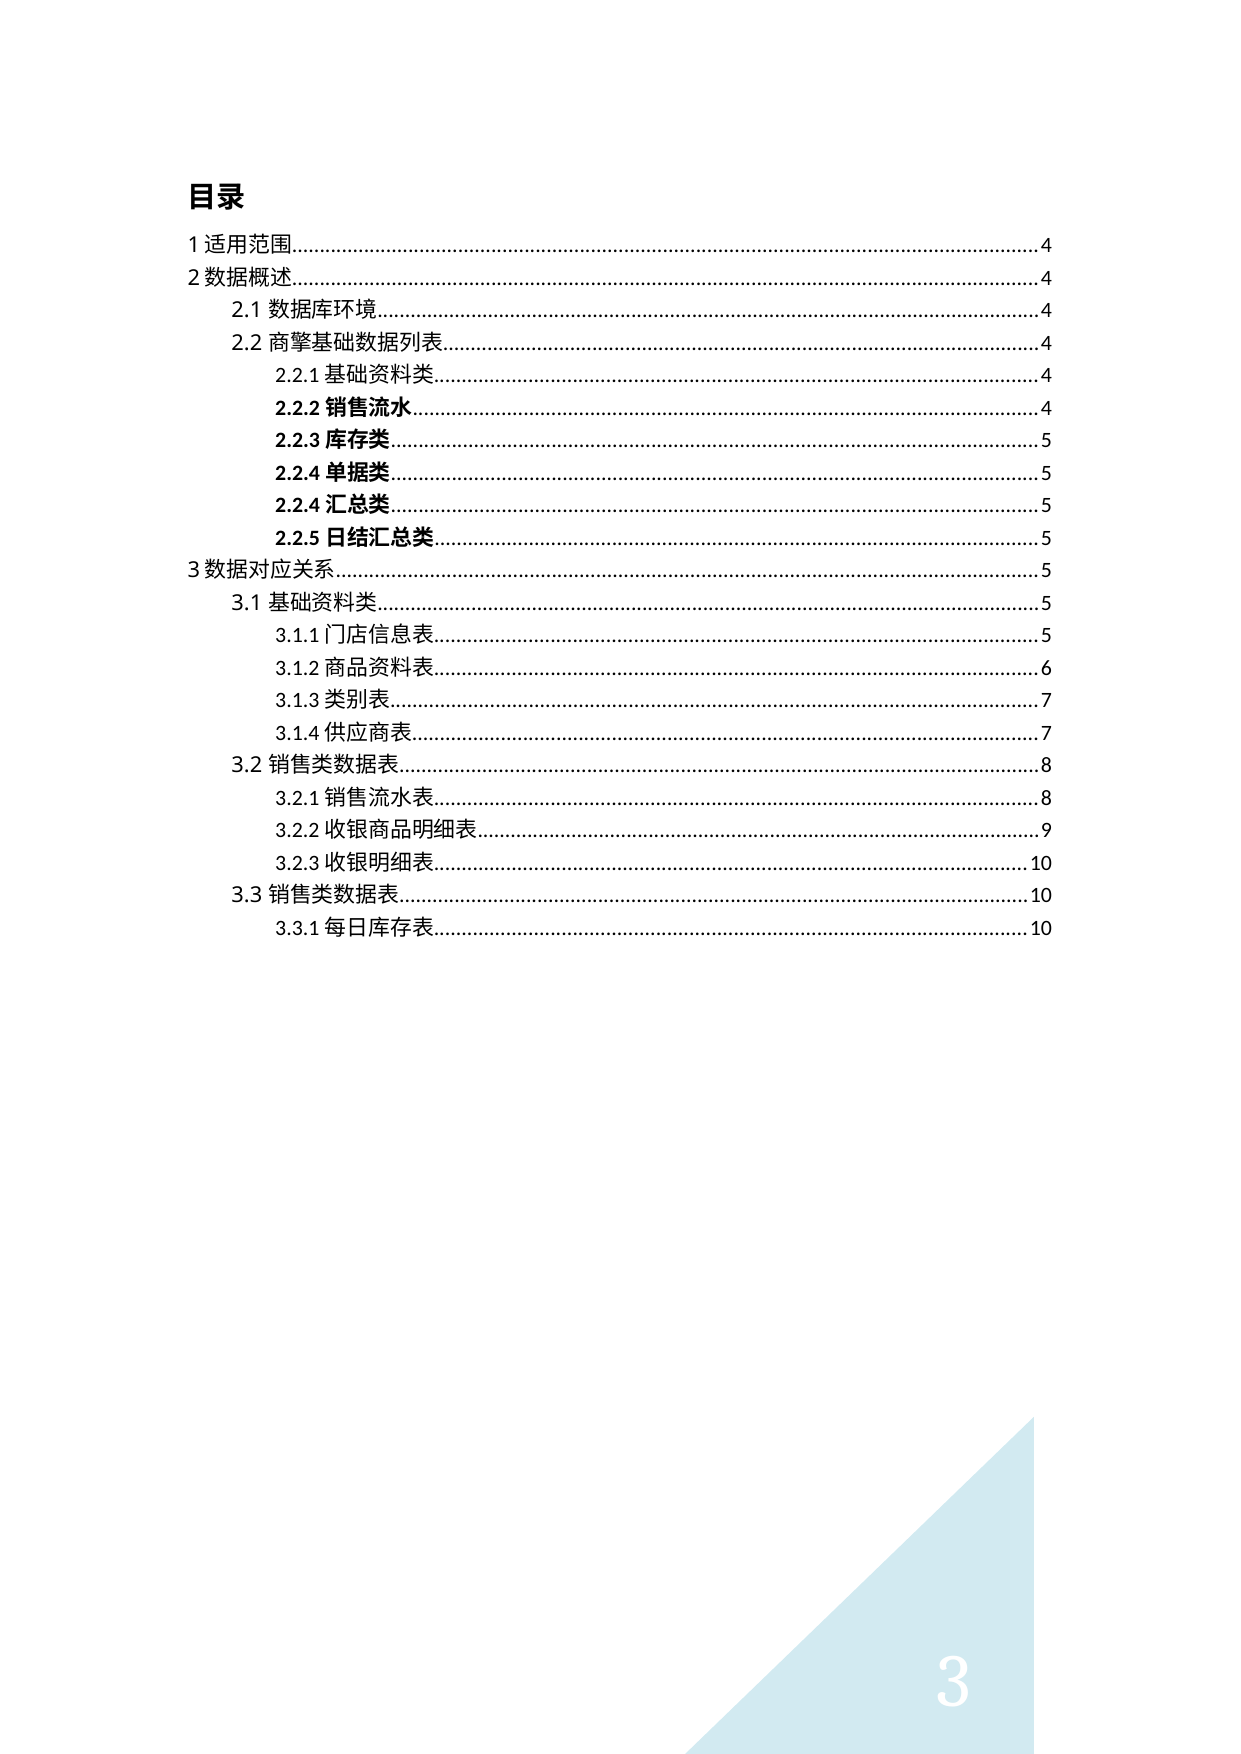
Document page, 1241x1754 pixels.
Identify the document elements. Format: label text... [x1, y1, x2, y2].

text 1适用范围 4 [187, 227, 1053, 259]
text 2.2.2 销售流水 4 [275, 389, 1053, 422]
text 3.3.1 每日库存表 10 [275, 909, 1053, 942]
text 3.1.2 商品资料表 6 [275, 649, 1053, 682]
text 2.2.5 日结汇总类 5 [275, 519, 1053, 552]
text 3.1 基础资料类 5 [231, 584, 1053, 617]
text 2.2.4 单据类 5 [275, 454, 1053, 487]
text 3.3 销售类数据表 10 [231, 877, 1053, 909]
text 3数据对应关系 5 [187, 552, 1053, 584]
text 2.1 数据库环境 4 [231, 292, 1053, 324]
text 3.1.4 供应商表 7 [275, 714, 1053, 747]
text 3.1.3 类别表 7 [275, 682, 1053, 714]
text 目录 [187, 162, 1053, 227]
text 3.1.1 门店信息表 5 [275, 617, 1053, 649]
text 2.2.4 汇总类 5 [275, 487, 1053, 519]
text 2数据概述 4 [187, 259, 1053, 292]
text 2.2.1 基础资料类 4 [275, 357, 1053, 389]
text 3.2.2 收银商品明细表 9 [275, 812, 1053, 844]
text 2.2 商擎基础数据列表 4 [231, 324, 1053, 357]
text 3.2.1 销售流水表 8 [275, 779, 1053, 812]
text 2.2.3 库存类 5 [275, 422, 1053, 454]
text 3.2 销售类数据表 8 [231, 747, 1053, 779]
text 3.2.3 收银明细表 10 [275, 844, 1053, 877]
